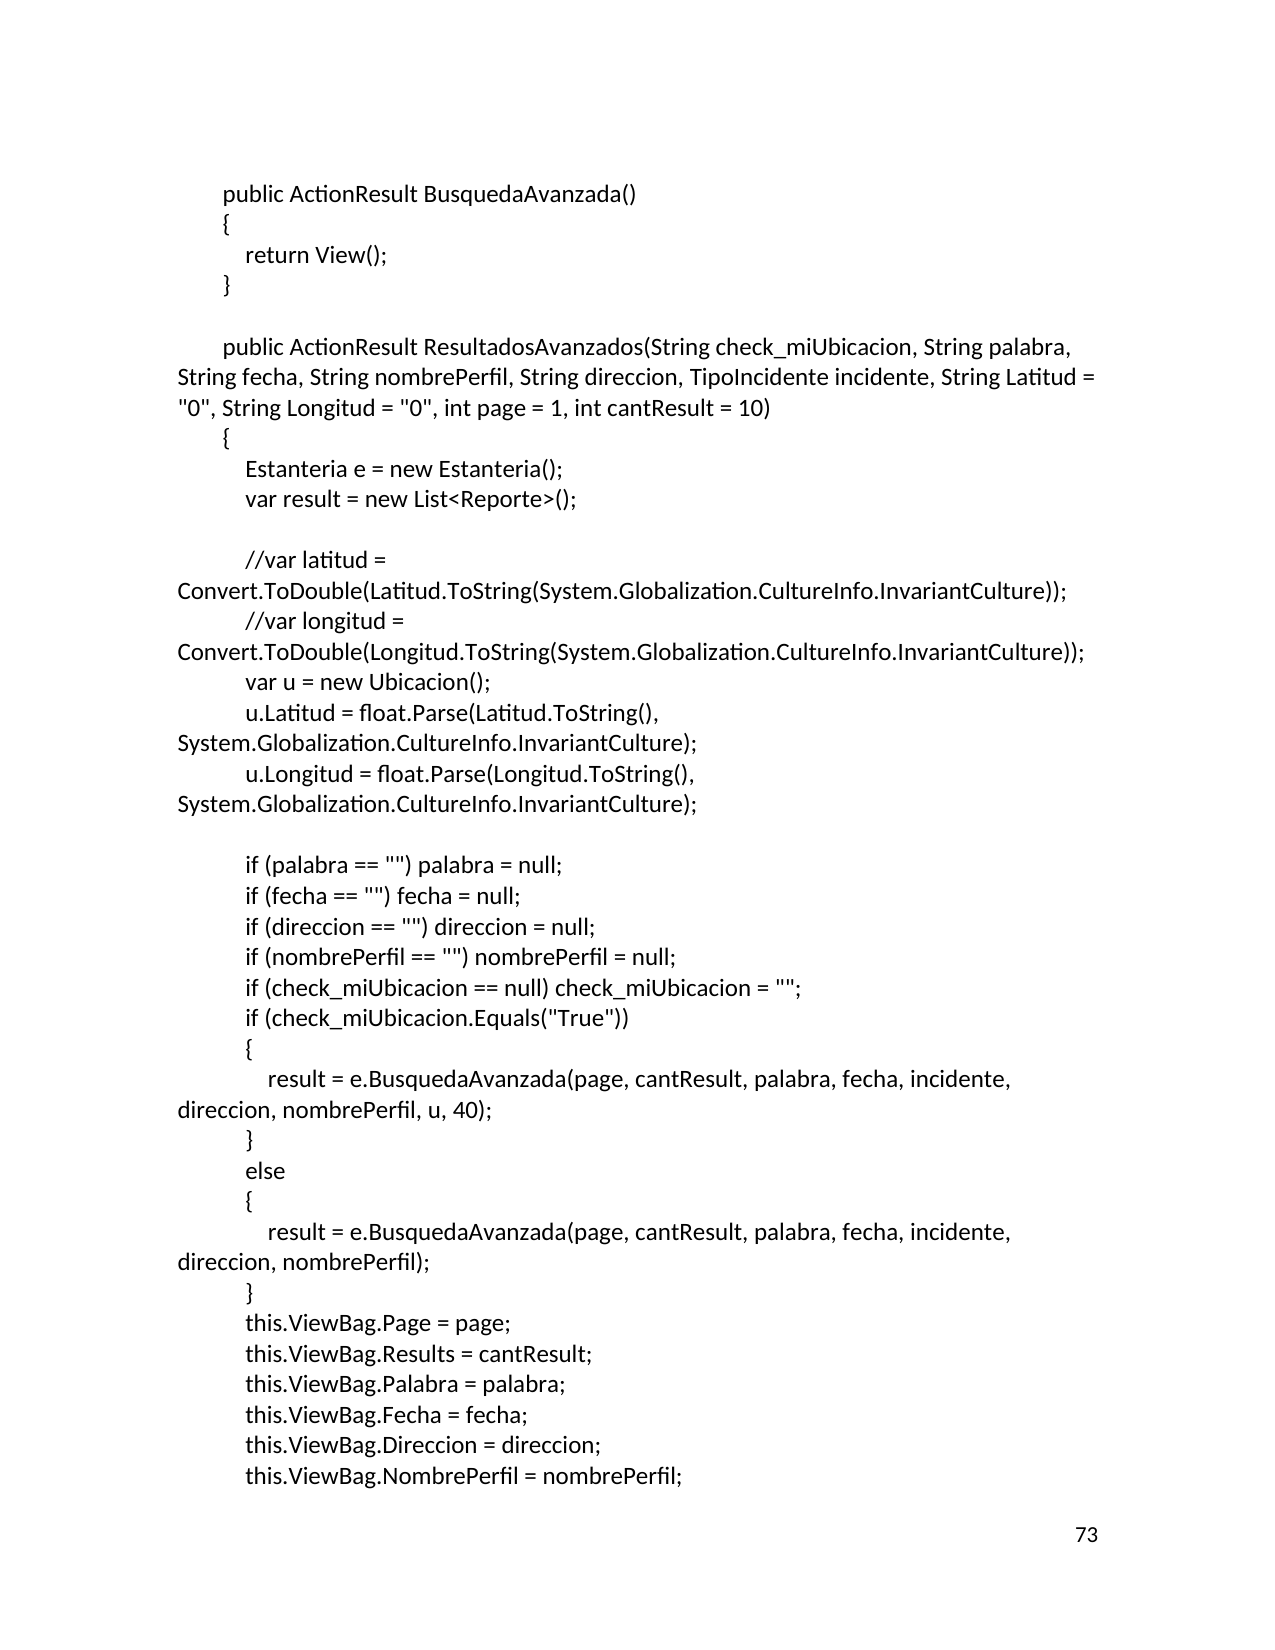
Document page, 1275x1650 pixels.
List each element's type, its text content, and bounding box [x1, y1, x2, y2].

text if (nombrePerfil == "") nombrePerfil = null; [177, 941, 1098, 972]
text var result = new List<Reporte>(); [177, 483, 1098, 514]
text if (check_miUbicacion.Equals("True")) [177, 1002, 1098, 1033]
text { [177, 422, 1098, 453]
text result = e.BusquedaAvanzada(page, cantResult, palabra, fecha, incidente, direccion, nombrePerfil, u, 40); [177, 1063, 1098, 1124]
text u.Latitud = float.Parse(Latitud.ToString(), System.Globalization.CultureInfo.InvariantCulture); [177, 697, 1098, 758]
text return View(); [177, 239, 1098, 270]
text } [177, 1277, 1098, 1307]
text { [177, 209, 1098, 239]
text this.ViewBag.Results = cantResult; [177, 1338, 1098, 1368]
text { [177, 1033, 1098, 1063]
text u.Longitud = float.Parse(Longitud.ToString(), System.Globalization.CultureInfo.InvariantCulture); [177, 758, 1098, 819]
text if (direccion == "") direccion = null; [177, 911, 1098, 941]
text result = e.BusquedaAvanzada(page, cantResult, palabra, fecha, incidente, direccion, nombrePerfil); [177, 1216, 1098, 1277]
text public ActionResult ResultadosAvanzados(String check_miUbicacion, String palabra, String fecha, String nombrePerfil, String direccion, TipoIncidente incidente, String Latitud = "0", String Longitud = "0", int page = 1, int cantResult = 10) [177, 331, 1098, 422]
text } [177, 270, 1098, 300]
text //var longitud = Convert.ToDouble(Longitud.ToString(System.Globalization.CultureInfo.InvariantCulture)); [177, 605, 1098, 666]
text this.ViewBag.Page = page; [177, 1307, 1098, 1338]
text this.ViewBag.Direccion = direccion; [177, 1429, 1098, 1460]
text if (check_miUbicacion == null) check_miUbicacion = ""; [177, 972, 1098, 1002]
text var u = new Ubicacion(); [177, 666, 1098, 697]
text this.ViewBag.Fecha = fecha; [177, 1399, 1098, 1429]
text this.ViewBag.Palabra = palabra; [177, 1368, 1098, 1399]
text else [177, 1155, 1098, 1185]
text if (palabra == "") palabra = null; [177, 849, 1098, 880]
text this.ViewBag.NombrePerfil = nombrePerfil; [177, 1460, 1098, 1491]
text { [177, 1185, 1098, 1216]
text Estanteria e = new Estanteria(); [177, 453, 1098, 483]
text public ActionResult BusquedaAvanzada() [177, 178, 1098, 209]
text if (fecha == "") fecha = null; [177, 880, 1098, 911]
text } [177, 1124, 1098, 1155]
text //var latitud = Convert.ToDouble(Latitud.ToString(System.Globalization.CultureInfo.InvariantCulture)); [177, 544, 1098, 605]
